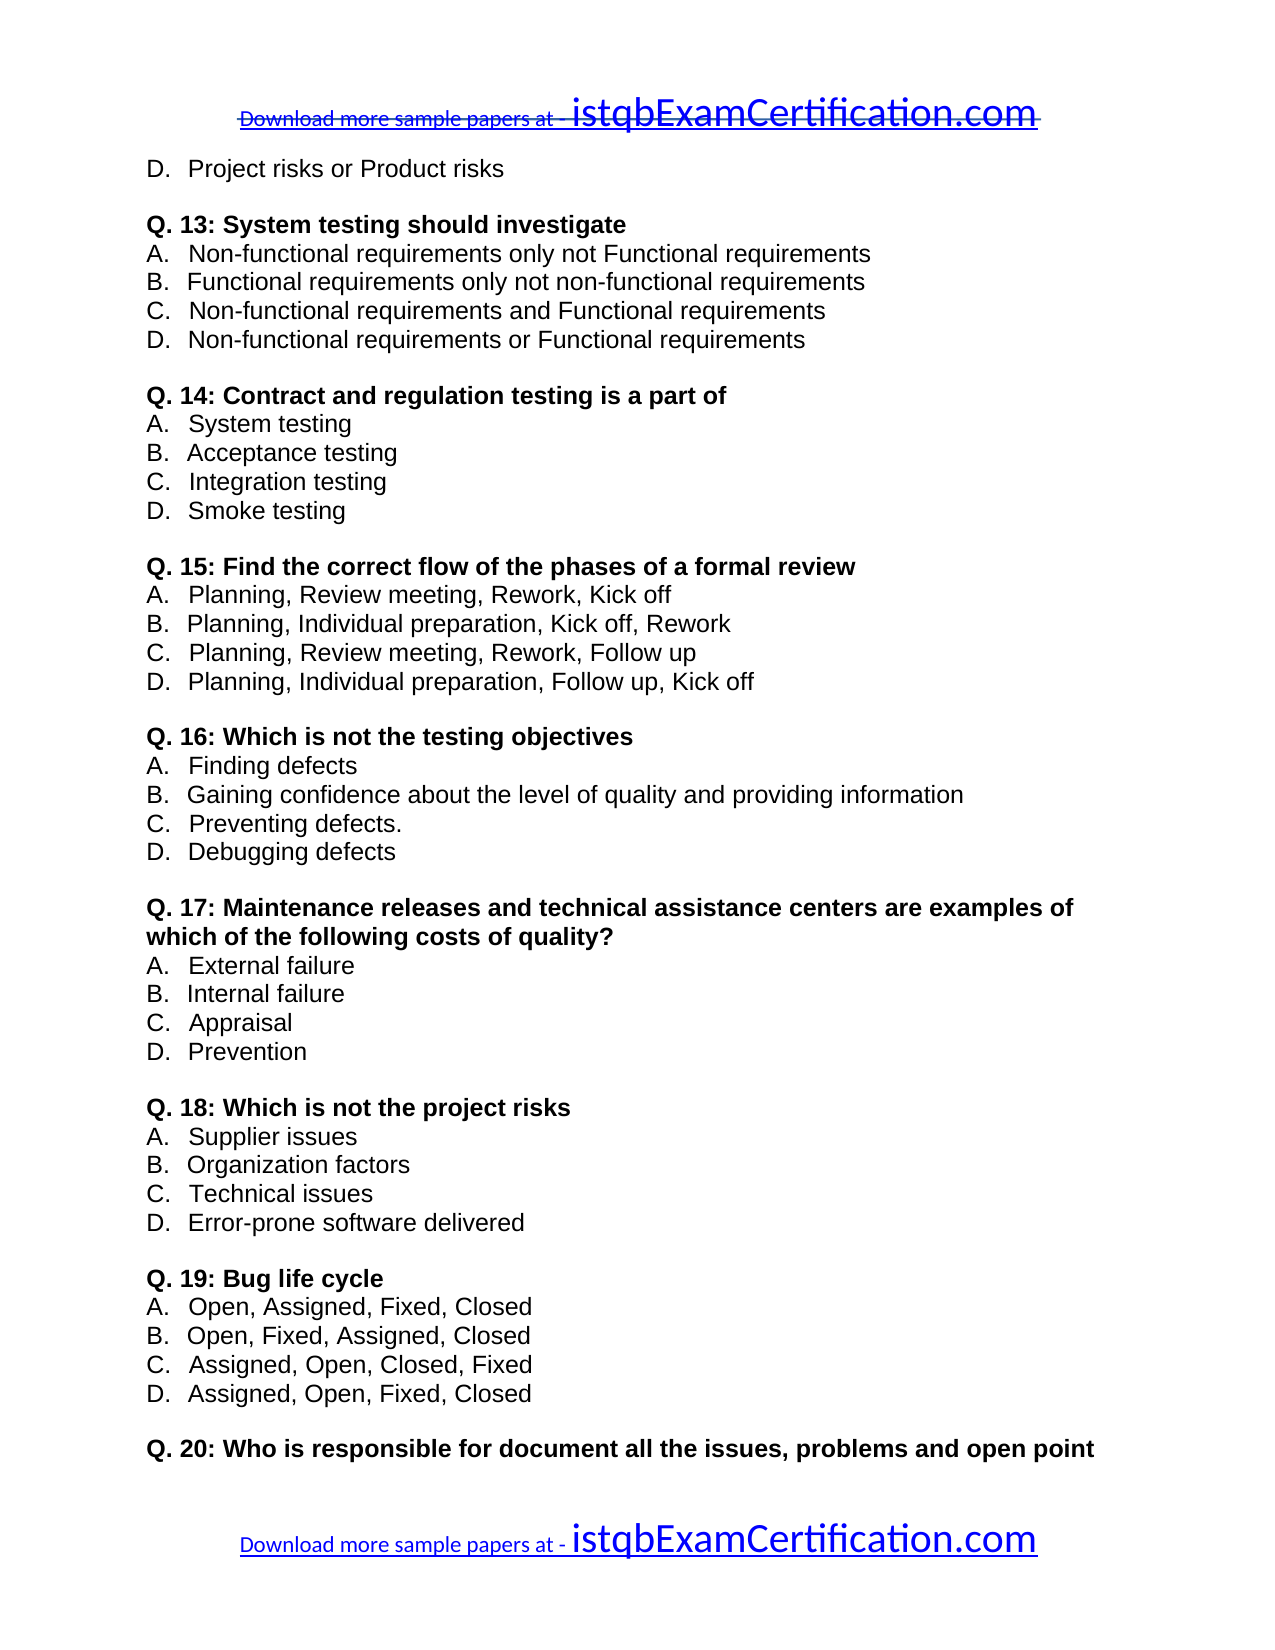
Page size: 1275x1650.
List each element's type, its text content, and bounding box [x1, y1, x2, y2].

text Q. 14: Contract and regulation testing is a part of [146, 381, 1125, 409]
list Non-functional requirements only not Functional requirements [146, 238, 1125, 267]
list Non-functional requirements and Functional requirements [146, 296, 1125, 325]
list Open, Fixed, Assigned, Closed [146, 1321, 1125, 1350]
list Internal failure [146, 979, 1125, 1008]
list Functional requirements only not non-functional requirements [146, 267, 1125, 296]
list Error-prone software delivered [146, 1208, 1125, 1236]
list Planning, Individual preparation, Kick off, Rework [146, 609, 1125, 638]
list Supplier issues [146, 1121, 1125, 1150]
list Organization factors [146, 1150, 1125, 1179]
text Q. 18: Which is not the project risks [146, 1093, 1125, 1121]
list Open, Assigned, Fixed, Closed [146, 1292, 1125, 1321]
list Integration testing [146, 467, 1125, 496]
list Prevention [146, 1037, 1125, 1066]
list System testing [146, 409, 1125, 438]
list Planning, Individual preparation, Follow up, Kick off [146, 666, 1125, 695]
list Project risks or Product risks [146, 154, 1125, 183]
list Gaining confidence about the level of quality and providing information [146, 780, 1125, 808]
text Q. 13: System testing should investigate [146, 210, 1125, 238]
list Preventing defects. [146, 808, 1125, 837]
list Non-functional requirements or Functional requirements [146, 325, 1125, 353]
list Debugging defects [146, 837, 1125, 866]
list Assigned, Open, Closed, Fixed [146, 1350, 1125, 1378]
list Smoke testing [146, 496, 1125, 524]
text Q. 15: Find the correct flow of the phases of a formal review [146, 551, 1125, 580]
text Q. 19: Bug life cycle [146, 1263, 1125, 1292]
list Planning, Review meeting, Rework, Follow up [146, 638, 1125, 666]
list Assigned, Open, Fixed, Closed [146, 1378, 1125, 1407]
text Q. 16: Which is not the testing objectives [146, 722, 1125, 751]
list External failure [146, 951, 1125, 979]
list Technical issues [146, 1179, 1125, 1208]
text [146, 1434, 1125, 1463]
list Appraisal [146, 1008, 1125, 1037]
list Acceptance testing [146, 438, 1125, 467]
text Q. 17: Maintenance releases and technical assistance centers are examples of which of the following costs of quality? [146, 893, 1125, 951]
list Planning, Review meeting, Rework, Kick off [146, 580, 1125, 609]
list Finding defects [146, 751, 1125, 780]
